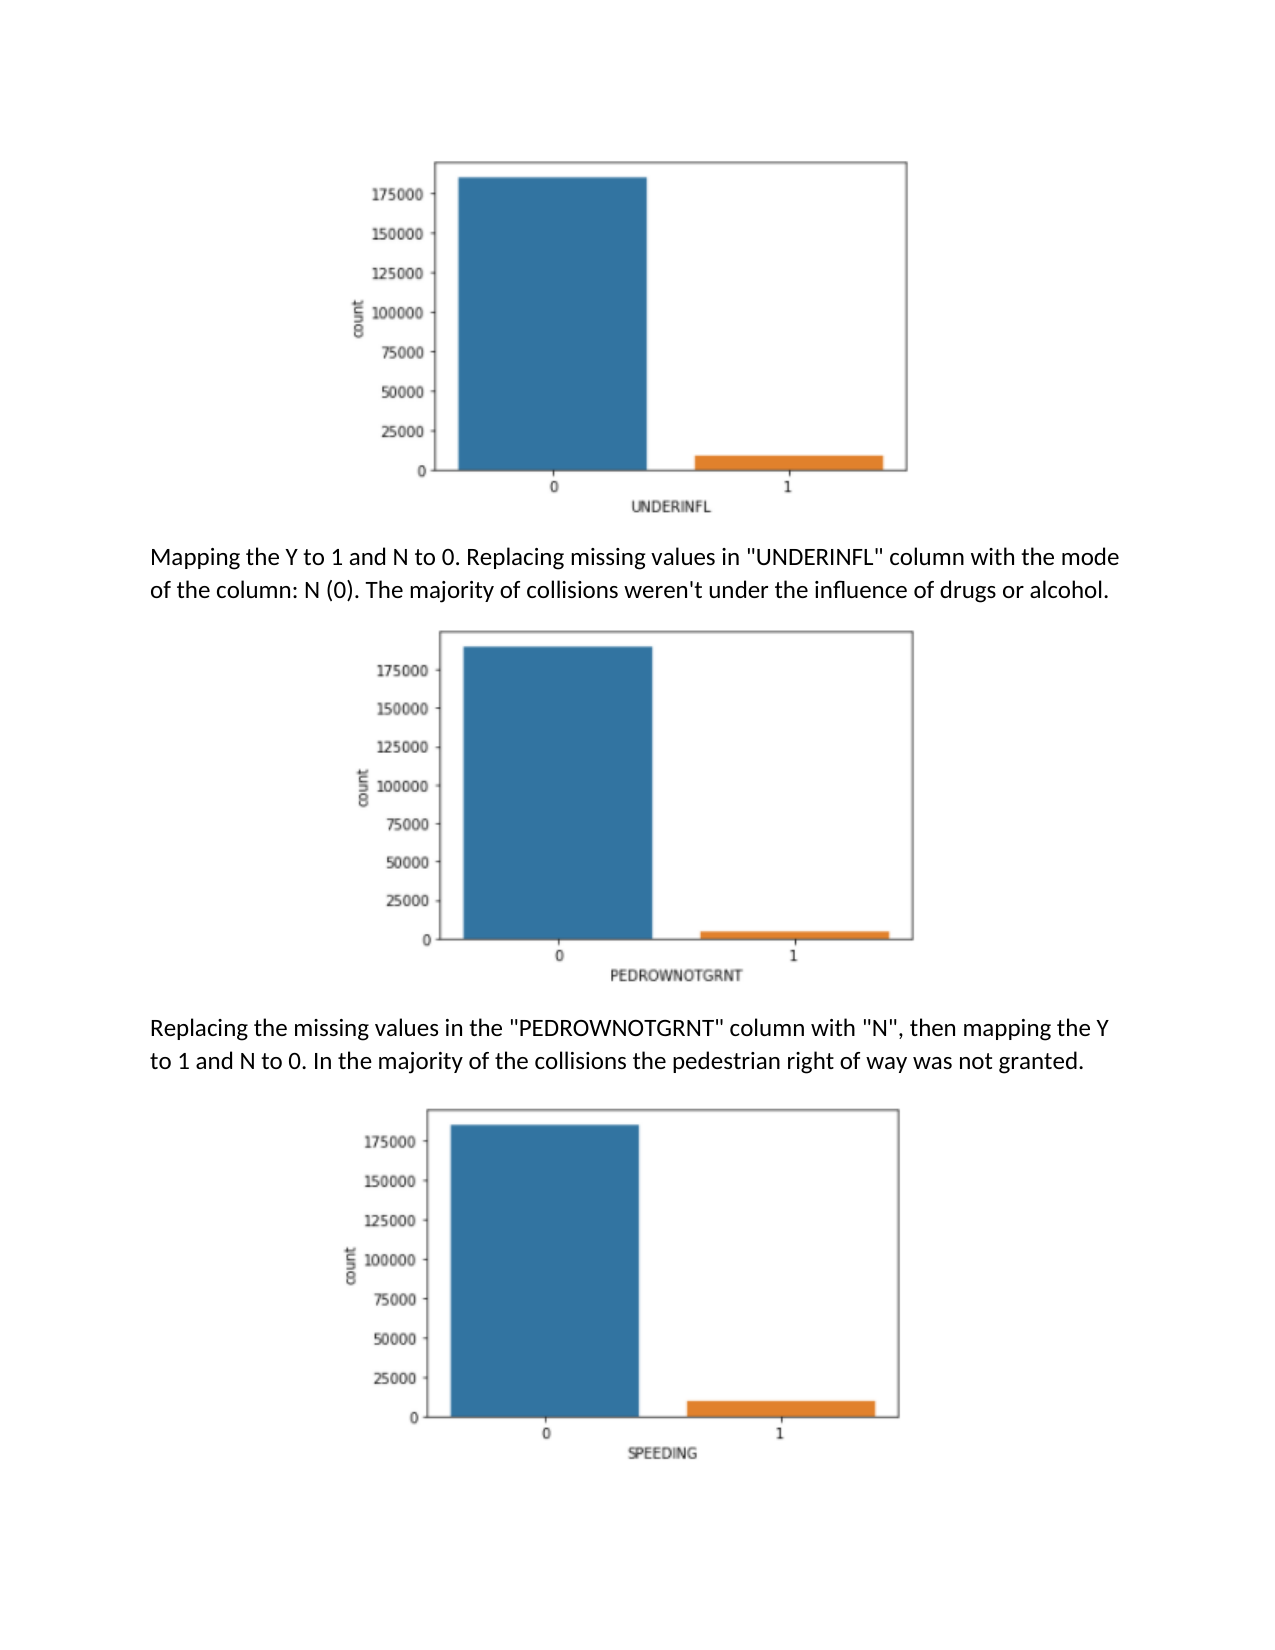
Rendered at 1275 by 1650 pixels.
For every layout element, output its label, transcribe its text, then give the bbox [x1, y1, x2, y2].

picture [345, 150, 930, 522]
text Mapping the Y to 1 and N to 0. Replacing missing values in "UNDERINFL" column with the mode of the column: N (0). The majority of collisions weren't under the influence of drugs or alcohol. [150, 541, 1125, 604]
picture [342, 623, 933, 994]
picture [328, 1095, 947, 1467]
text Replacing the missing values in the "PEDROWNOTGRNT" column with "N", then mapping the Y to 1 and N to 0. In the majority of the collisions the pedestrian right of way was not granted. [150, 1013, 1125, 1076]
